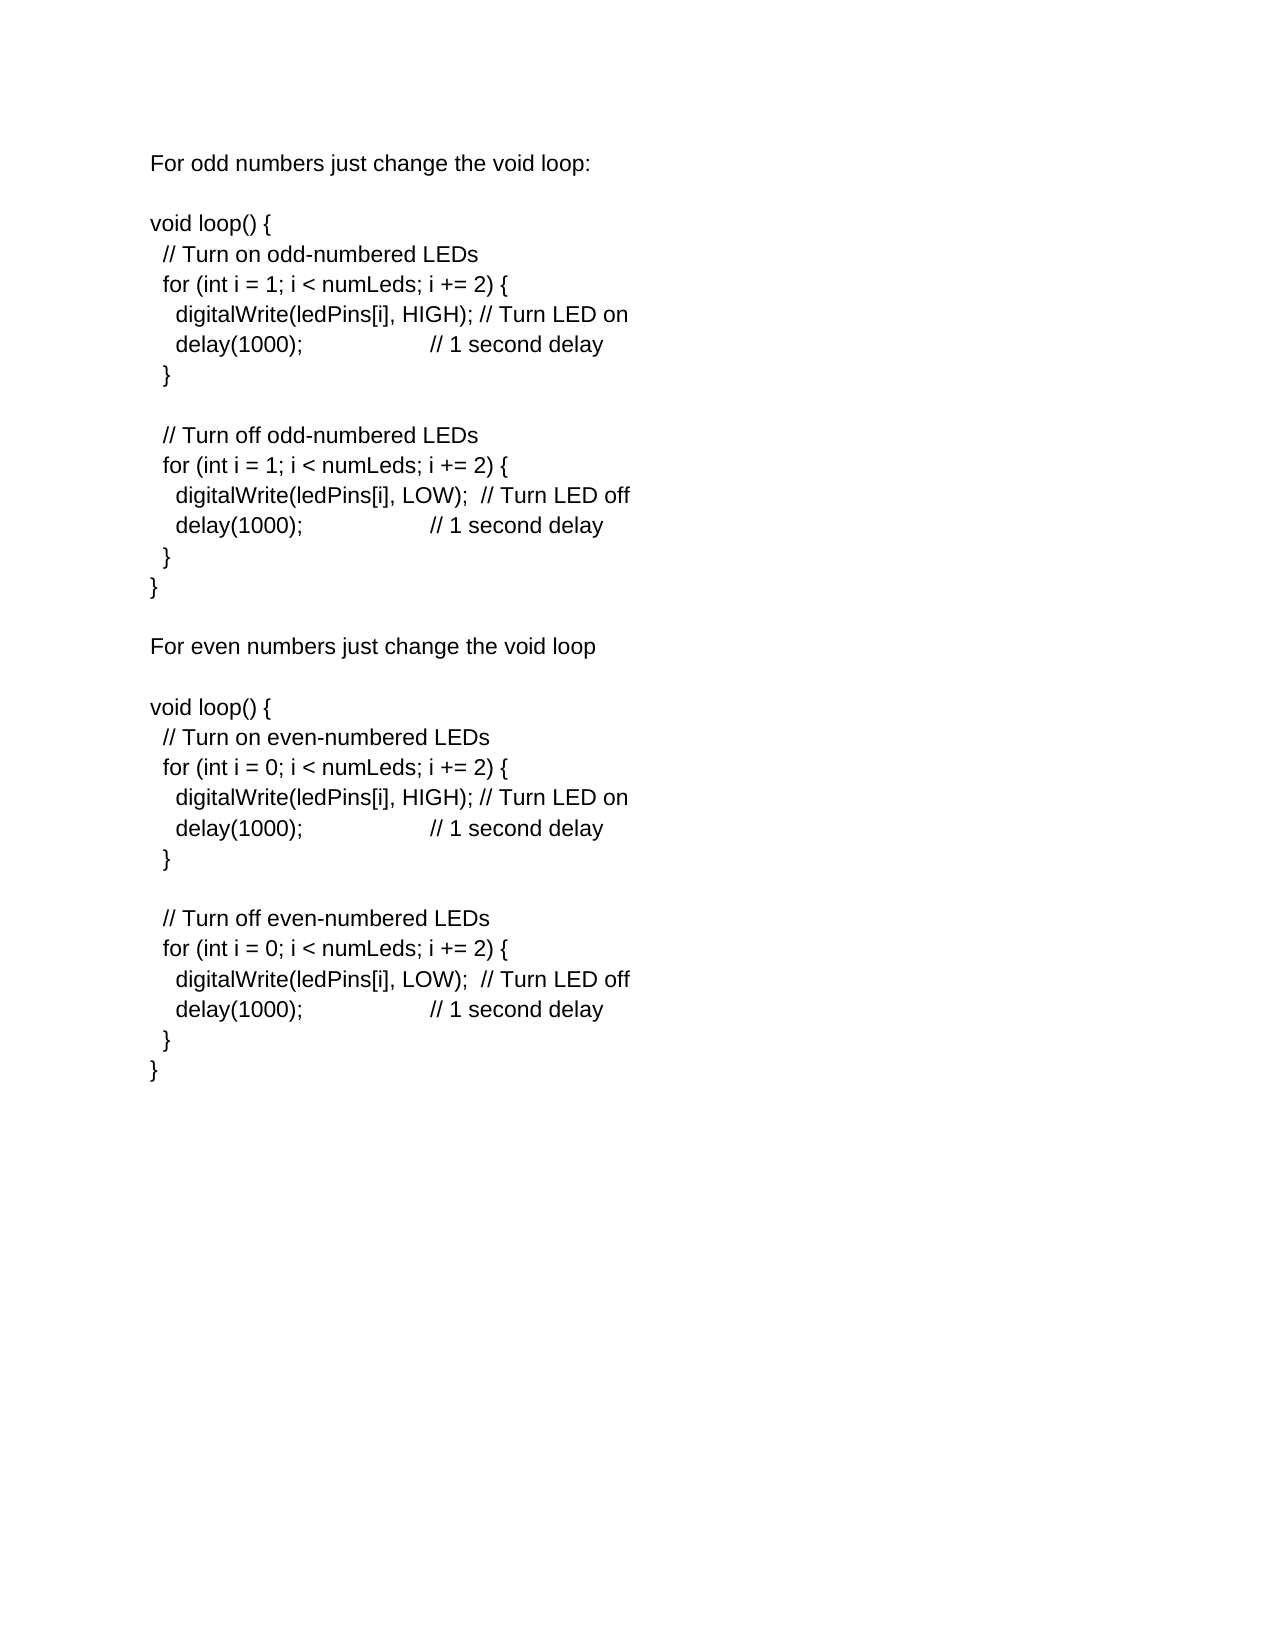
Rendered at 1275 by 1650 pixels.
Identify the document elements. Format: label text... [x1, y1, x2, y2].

text For even numbers just change the void loop [150, 633, 1125, 660]
text for (int i = 0; i < numLeds; i += 2) { [150, 754, 1125, 781]
text } [150, 1026, 1125, 1052]
text } [150, 845, 1125, 871]
text // Turn on odd-numbered LEDs [150, 241, 1125, 267]
text } [150, 361, 1125, 388]
text for (int i = 0; i < numLeds; i += 2) { [150, 935, 1125, 962]
text delay(1000); // 1 second delay [150, 814, 1125, 841]
text } [150, 573, 1125, 599]
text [150, 150, 1125, 237]
text for (int i = 1; i < numLeds; i += 2) { [150, 452, 1125, 478]
text } [150, 1056, 1125, 1083]
text delay(1000); // 1 second delay [150, 996, 1125, 1022]
text for (int i = 1; i < numLeds; i += 2) { [150, 271, 1125, 297]
text } [150, 543, 1125, 569]
text digitalWrite(ledPins[i], HIGH); // Turn LED on [150, 784, 1125, 811]
text delay(1000); // 1 second delay [150, 512, 1125, 539]
text // Turn off odd-numbered LEDs [150, 422, 1125, 448]
text digitalWrite(ledPins[i], LOW); // Turn LED off [150, 966, 1125, 992]
text delay(1000); // 1 second delay [150, 331, 1125, 358]
text digitalWrite(ledPins[i], HIGH); // Turn LED on [150, 301, 1125, 327]
text digitalWrite(ledPins[i], LOW); // Turn LED off [150, 482, 1125, 509]
text // Turn off even-numbered LEDs [150, 905, 1125, 932]
text void loop() { [150, 694, 1125, 720]
text // Turn on even-numbered LEDs [150, 724, 1125, 750]
